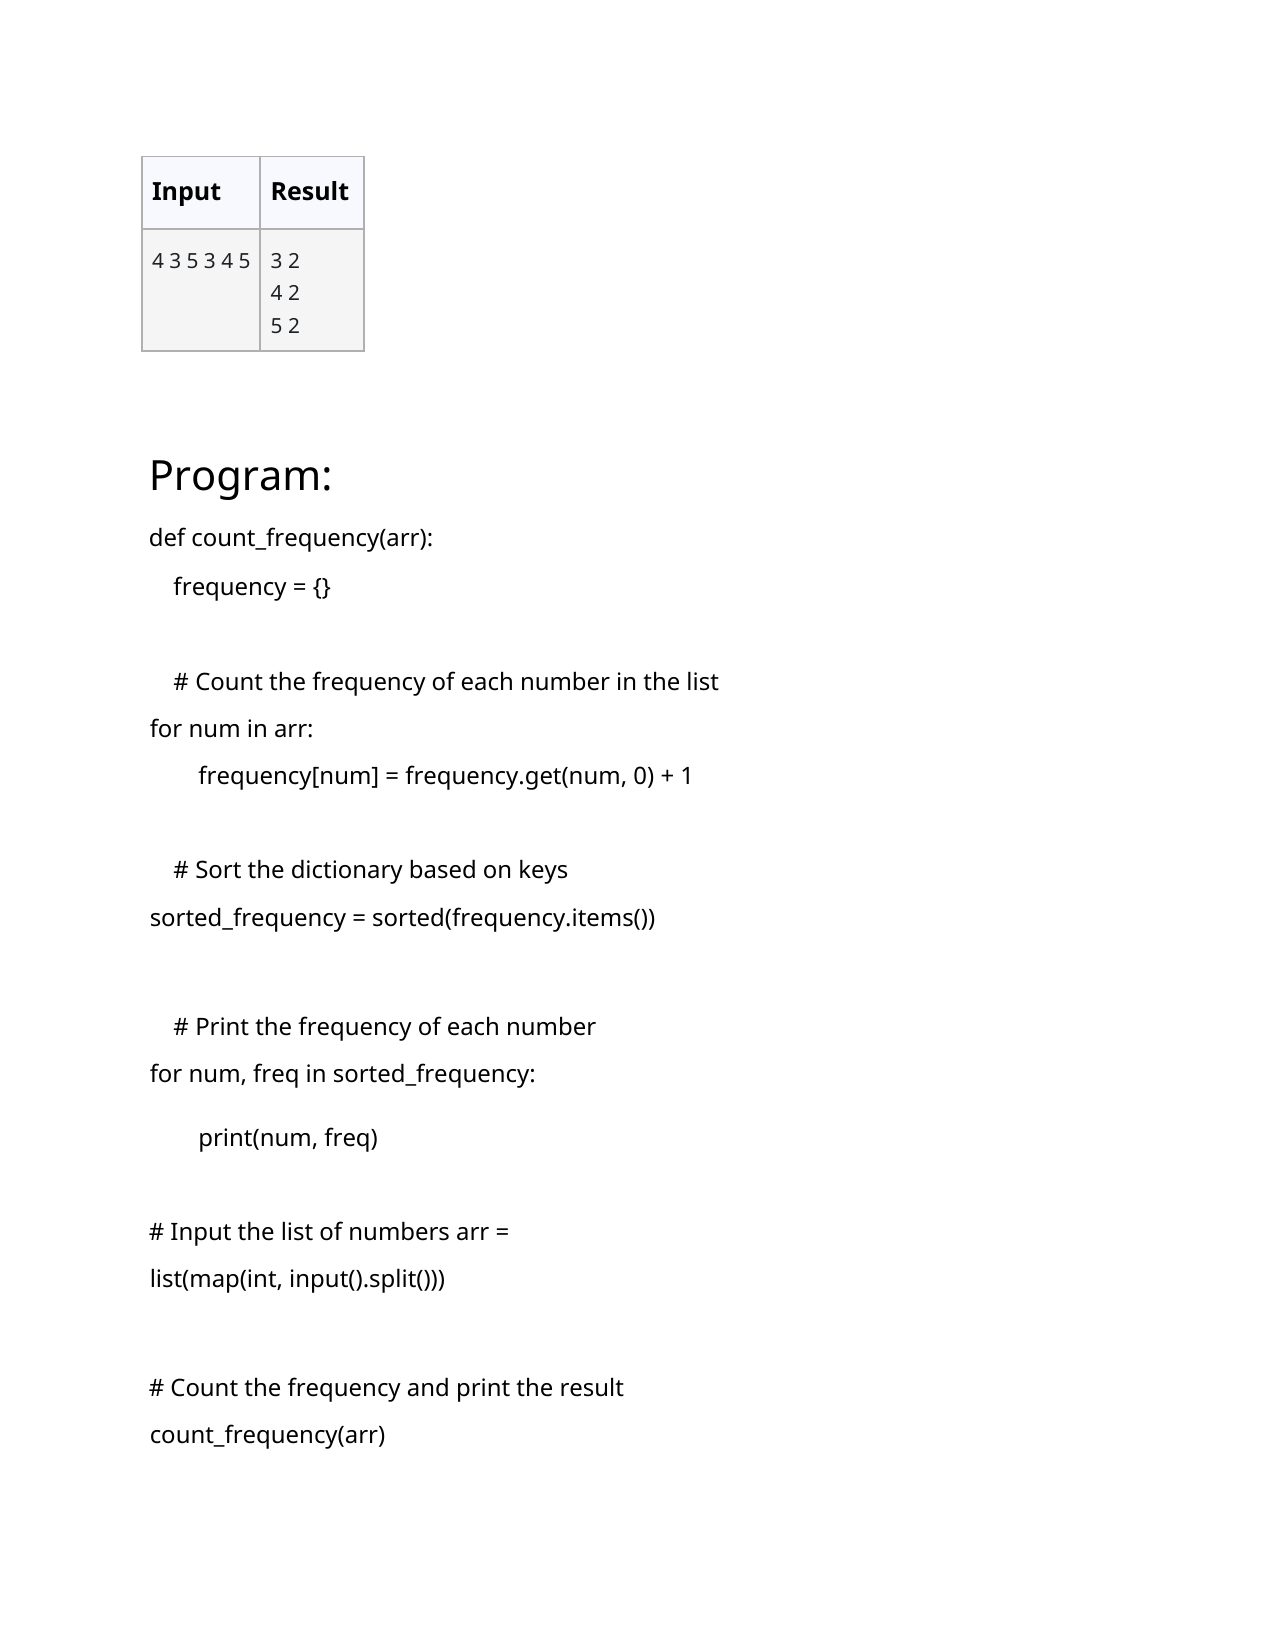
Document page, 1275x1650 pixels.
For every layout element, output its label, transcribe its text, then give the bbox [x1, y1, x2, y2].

subtitle Program: [148, 446, 1127, 503]
text # Input the list of numbers arr = list(map(int, input().split())) [148, 1215, 527, 1295]
text # Sort the dictionary based on keys sorted_frequency = sorted(frequency.items()) [148, 853, 762, 933]
text # Print the frequency of each number for num, freq in sorted_frequency: [148, 1009, 627, 1089]
table_header Input [143, 157, 259, 228]
table_cell 4 3 5 3 4 5 [143, 230, 259, 350]
text frequency[num] = frequency.get(num, 0) + 1 [148, 759, 1127, 791]
text # Count the frequency of each number in the list for num in arr: [148, 664, 751, 744]
text # Count the frequency and print the result count_frequency(arr) [148, 1371, 860, 1451]
text frequency = {} [148, 570, 1127, 602]
table_cell 2 2 2 [261, 230, 363, 350]
table_header Result [261, 157, 363, 228]
text def count_frequency(arr): [148, 520, 1127, 553]
text print(num, freq) [148, 1121, 1127, 1153]
